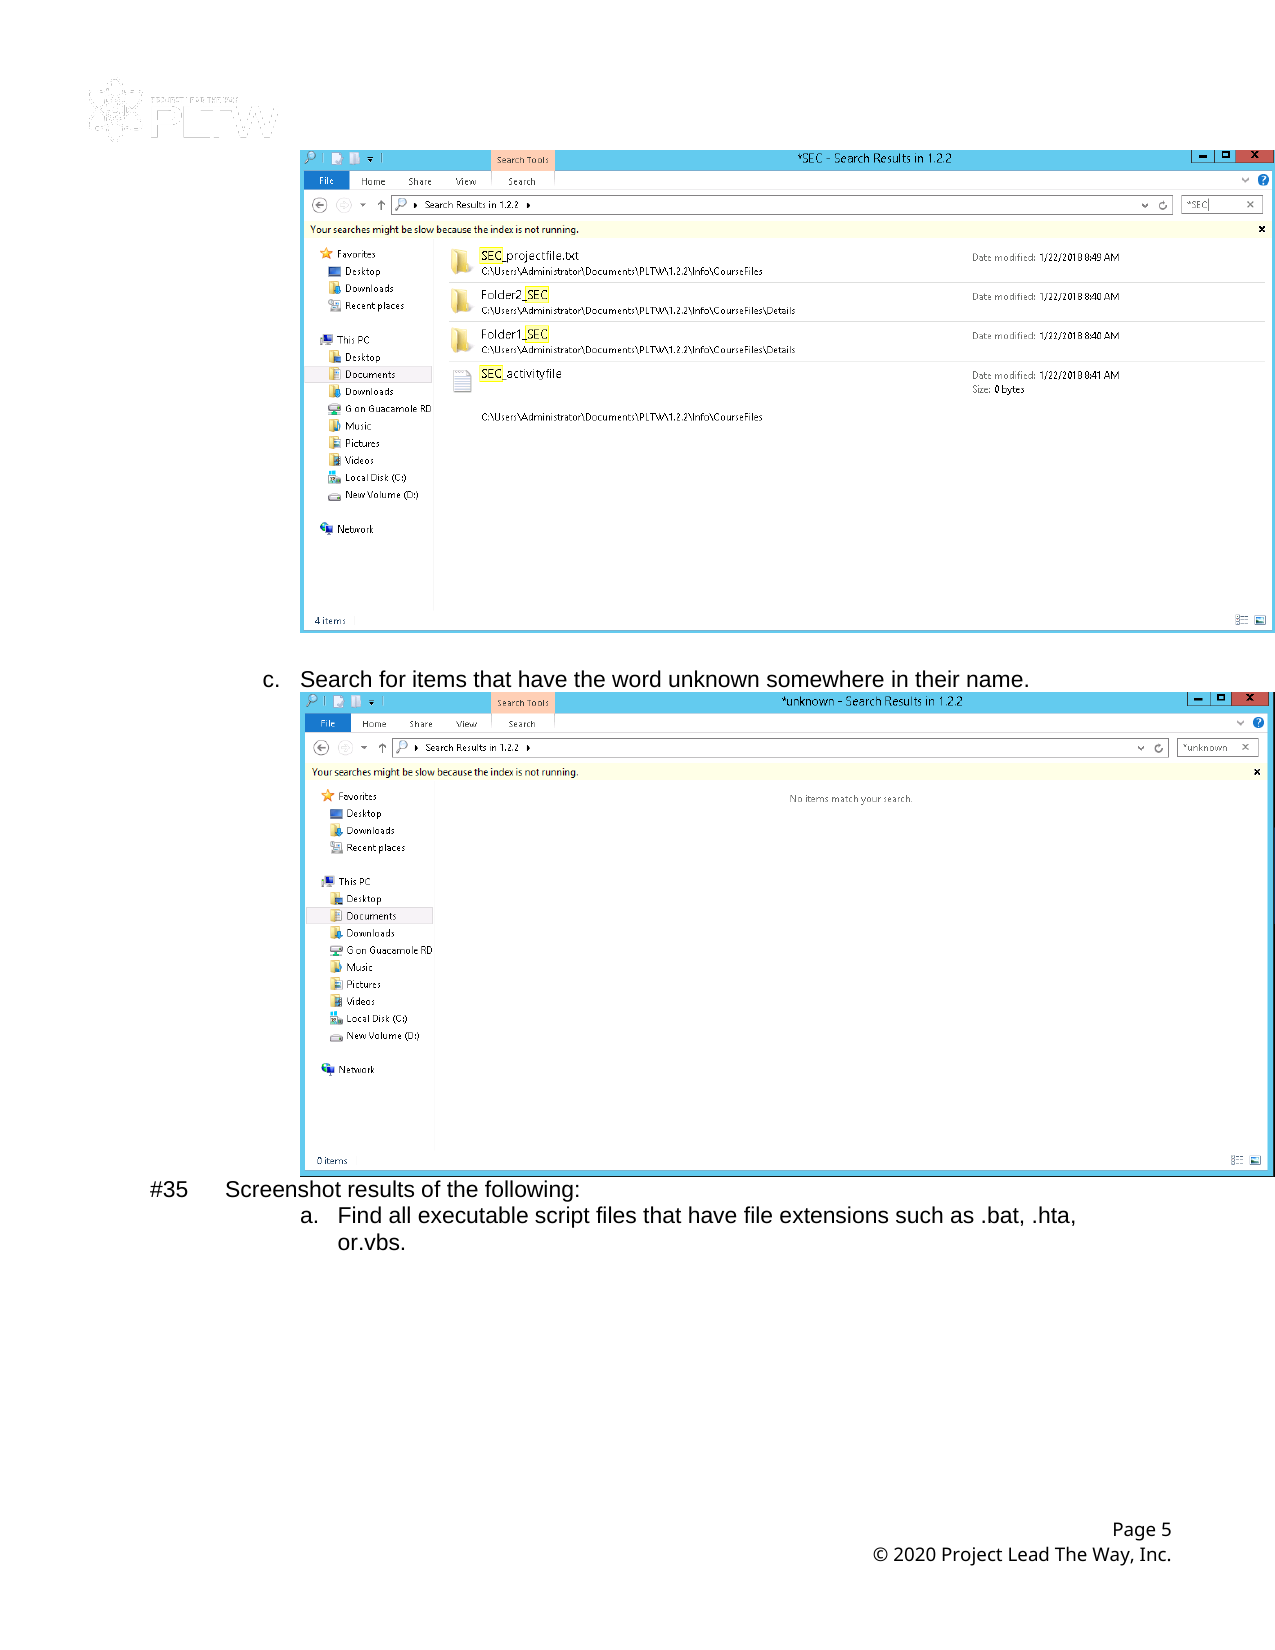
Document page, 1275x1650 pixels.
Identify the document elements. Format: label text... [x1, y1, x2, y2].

text #35 Screenshot results of the following: [150, 1176, 1125, 1202]
list Find all executable script files that have file extensions such as .bat, .hta, or.vbs. [300, 1202, 1125, 1255]
picture [300, 150, 1275, 633]
picture [87, 77, 279, 142]
picture [300, 692, 1275, 1177]
list Search for items that have the word unknown somewhere in their name. [262, 666, 1125, 692]
